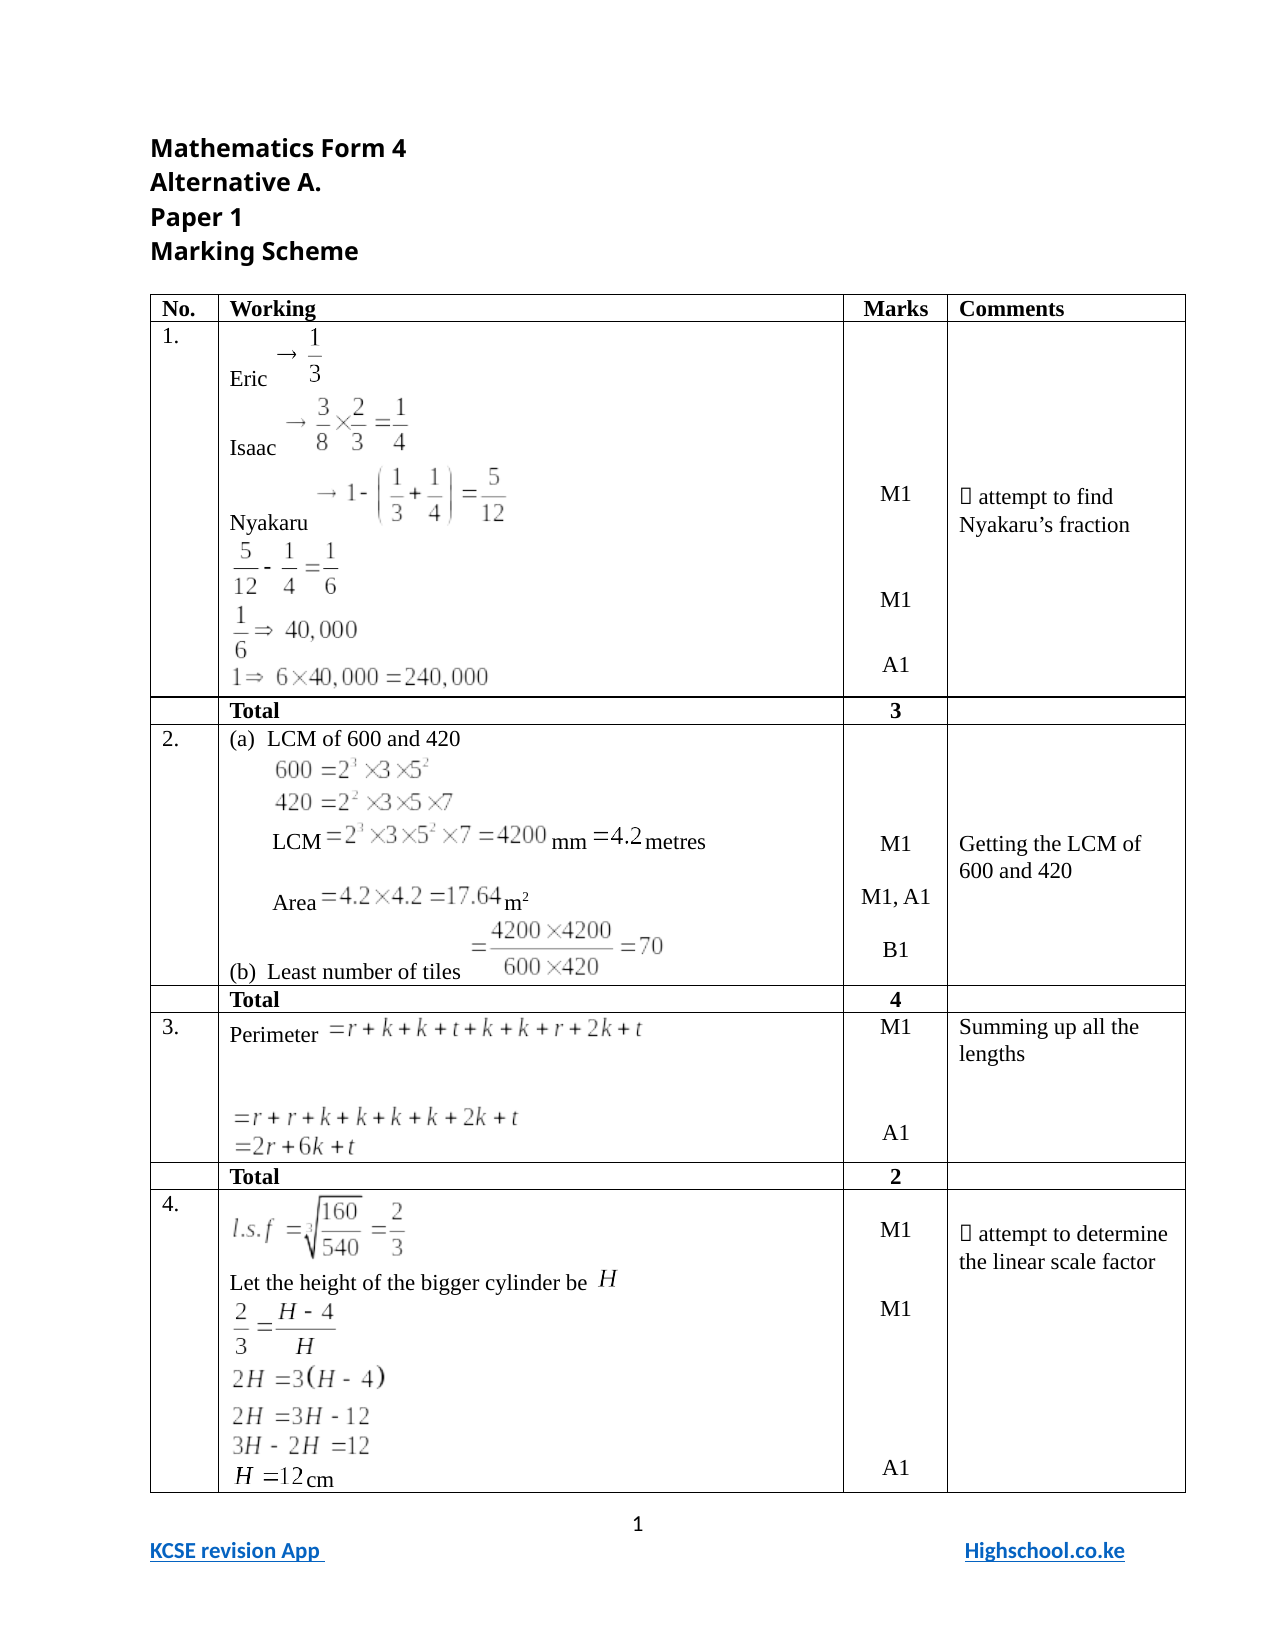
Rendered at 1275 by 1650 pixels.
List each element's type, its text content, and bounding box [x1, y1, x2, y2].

table_cell [151, 1190, 218, 1492]
table_cell Summing up all the lengths [948, 1013, 1185, 1162]
table_cell [151, 698, 218, 724]
table_cell Total [219, 986, 843, 1012]
text Marking Scheme [150, 233, 1125, 267]
table_cell [151, 322, 218, 696]
table_header Working [219, 295, 843, 321]
table_header Comments [948, 295, 1185, 321]
table_cell [948, 698, 1185, 724]
table_cell M1 M1 A1 [844, 322, 947, 696]
table_cell [151, 1163, 218, 1189]
table_cell  attempt to determine the linear scale factor [948, 1190, 1185, 1492]
table_cell Let the height of the bigger cylinder be cm [219, 1190, 843, 1492]
table_cell [151, 725, 218, 985]
table_cell [151, 986, 218, 1012]
table_cell M1 M1, A1 B1 [844, 725, 947, 985]
text Paper 1 [150, 199, 1125, 233]
table_cell [948, 1163, 1185, 1189]
table_cell 3 [844, 698, 947, 724]
table_cell Perimeter [219, 1013, 843, 1162]
table_cell  attempt to find Nyakaru’s fraction [948, 322, 1185, 696]
table_cell [948, 986, 1185, 1012]
table_cell [151, 1013, 218, 1162]
text Alternative A. [150, 165, 1125, 199]
table_cell LCM of 600 and 420 LCMmmmetres Aream2 Least number of tiles [219, 725, 843, 985]
table_header Marks [844, 295, 947, 321]
table_cell 4 [844, 986, 947, 1012]
table_cell M1 M1 A1 [844, 1190, 947, 1492]
table_cell Getting the LCM of 600 and 420 [948, 725, 1185, 985]
table_cell Total [219, 698, 843, 724]
table_cell Eric Isaac Nyakaru [219, 322, 843, 696]
table_header No. [151, 295, 218, 321]
table_cell Total [219, 1163, 843, 1189]
table_cell 2 [844, 1163, 947, 1189]
table_cell M1 A1 [844, 1013, 947, 1162]
text Mathematics Form 4 [150, 131, 1125, 165]
